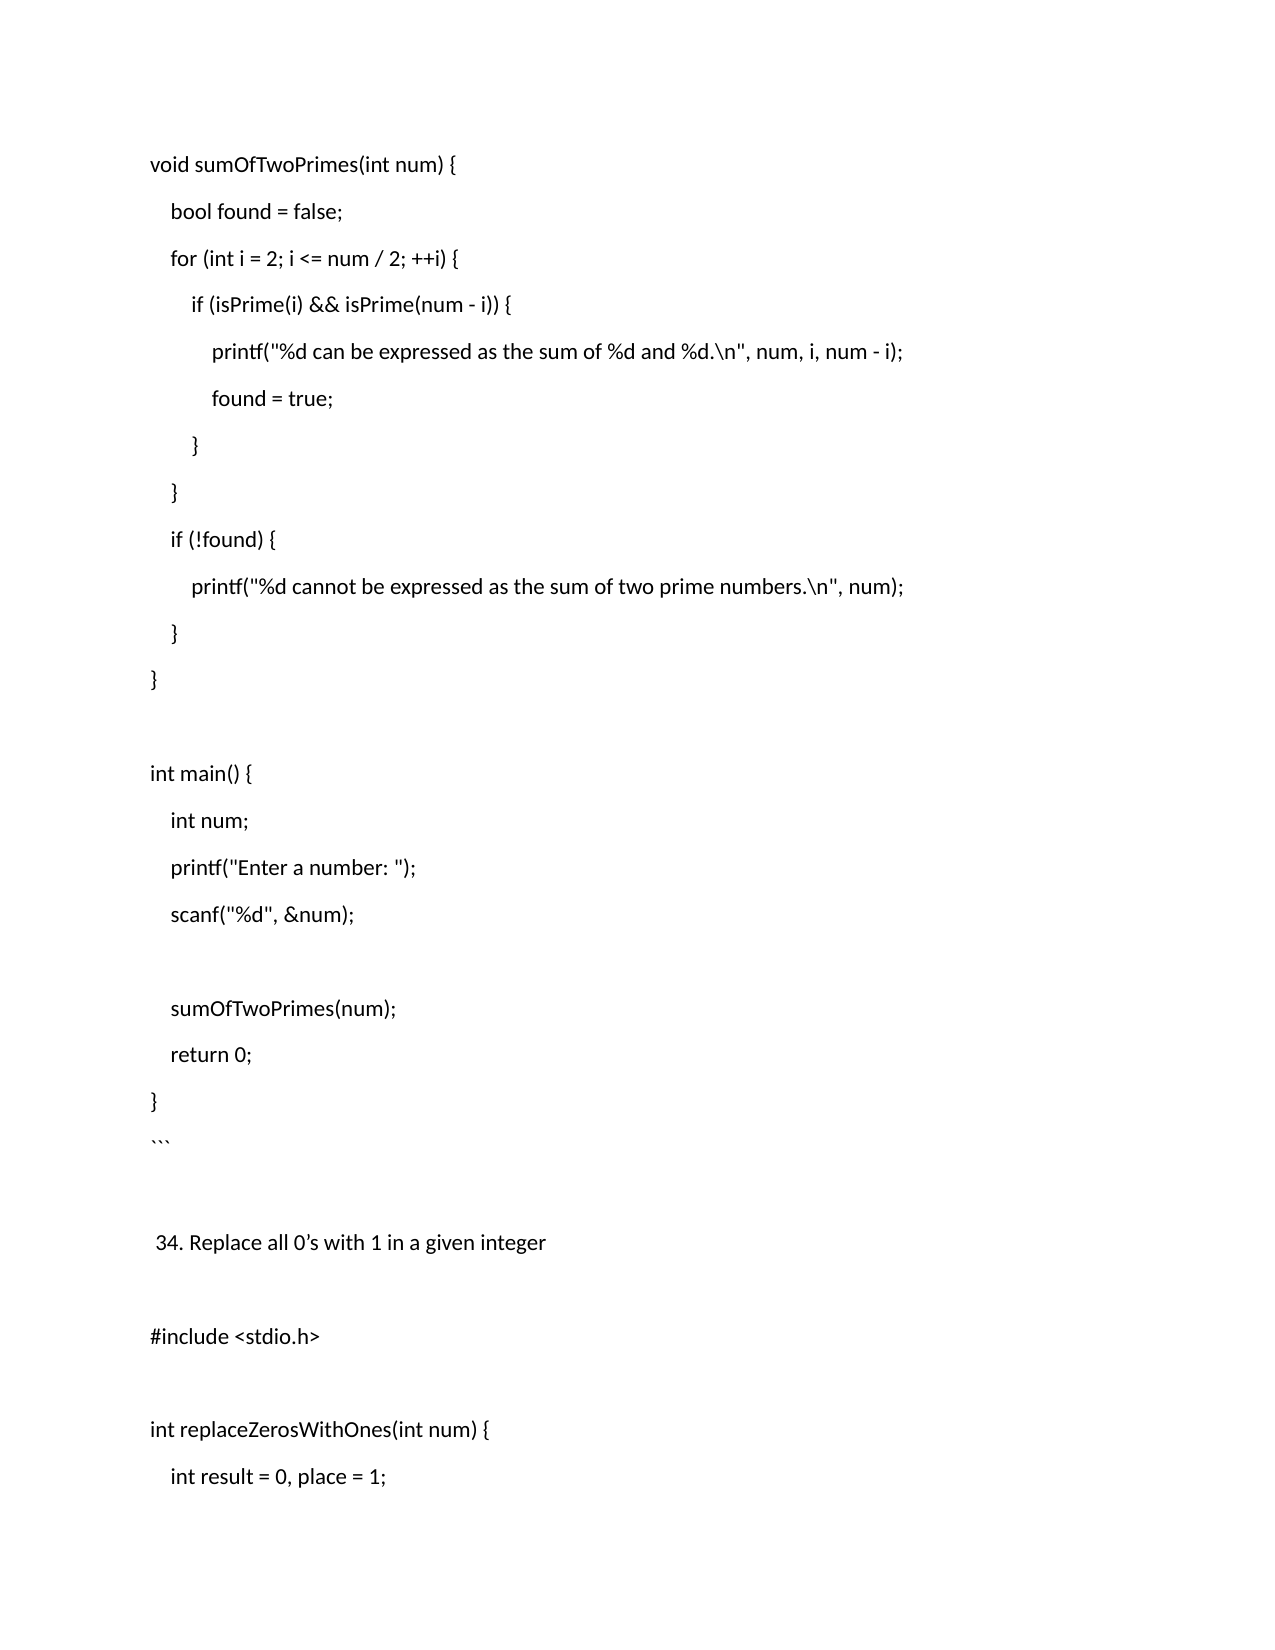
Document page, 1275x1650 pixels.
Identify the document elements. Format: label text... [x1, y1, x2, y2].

text printf("%d cannot be expressed as the sum of two prime numbers.\n", num); [150, 572, 1125, 600]
text int replaceZerosWithOnes(int num) { [150, 1416, 1125, 1444]
text } [150, 478, 1125, 506]
text } [150, 666, 1125, 694]
text printf("Enter a number: "); [150, 853, 1125, 881]
text int result = 0, place = 1; [150, 1462, 1125, 1491]
text #include <stdio.h> [150, 1322, 1125, 1350]
text if (isPrime(i) && isPrime(num - i)) { [150, 291, 1125, 319]
text scanf("%d", &num); [150, 900, 1125, 928]
text if (!found) { [150, 525, 1125, 553]
text void sumOfTwoPrimes(int num) { [150, 150, 1125, 178]
text found = true; [150, 384, 1125, 412]
text sumOfTwoPrimes(num); [150, 994, 1125, 1022]
text int num; [150, 806, 1125, 834]
text return 0; [150, 1041, 1125, 1069]
text ``` [150, 1134, 1125, 1162]
text for (int i = 2; i <= num / 2; ++i) { [150, 244, 1125, 272]
text bool found = false; [150, 197, 1125, 225]
text } [150, 431, 1125, 459]
text int main() { [150, 759, 1125, 787]
text } [150, 1087, 1125, 1116]
text printf("%d can be expressed as the sum of %d and %d.\n", num, i, num - i); [150, 337, 1125, 366]
text } [150, 619, 1125, 647]
text 34. Replace all 0’s with 1 in a given integer [150, 1228, 1125, 1256]
